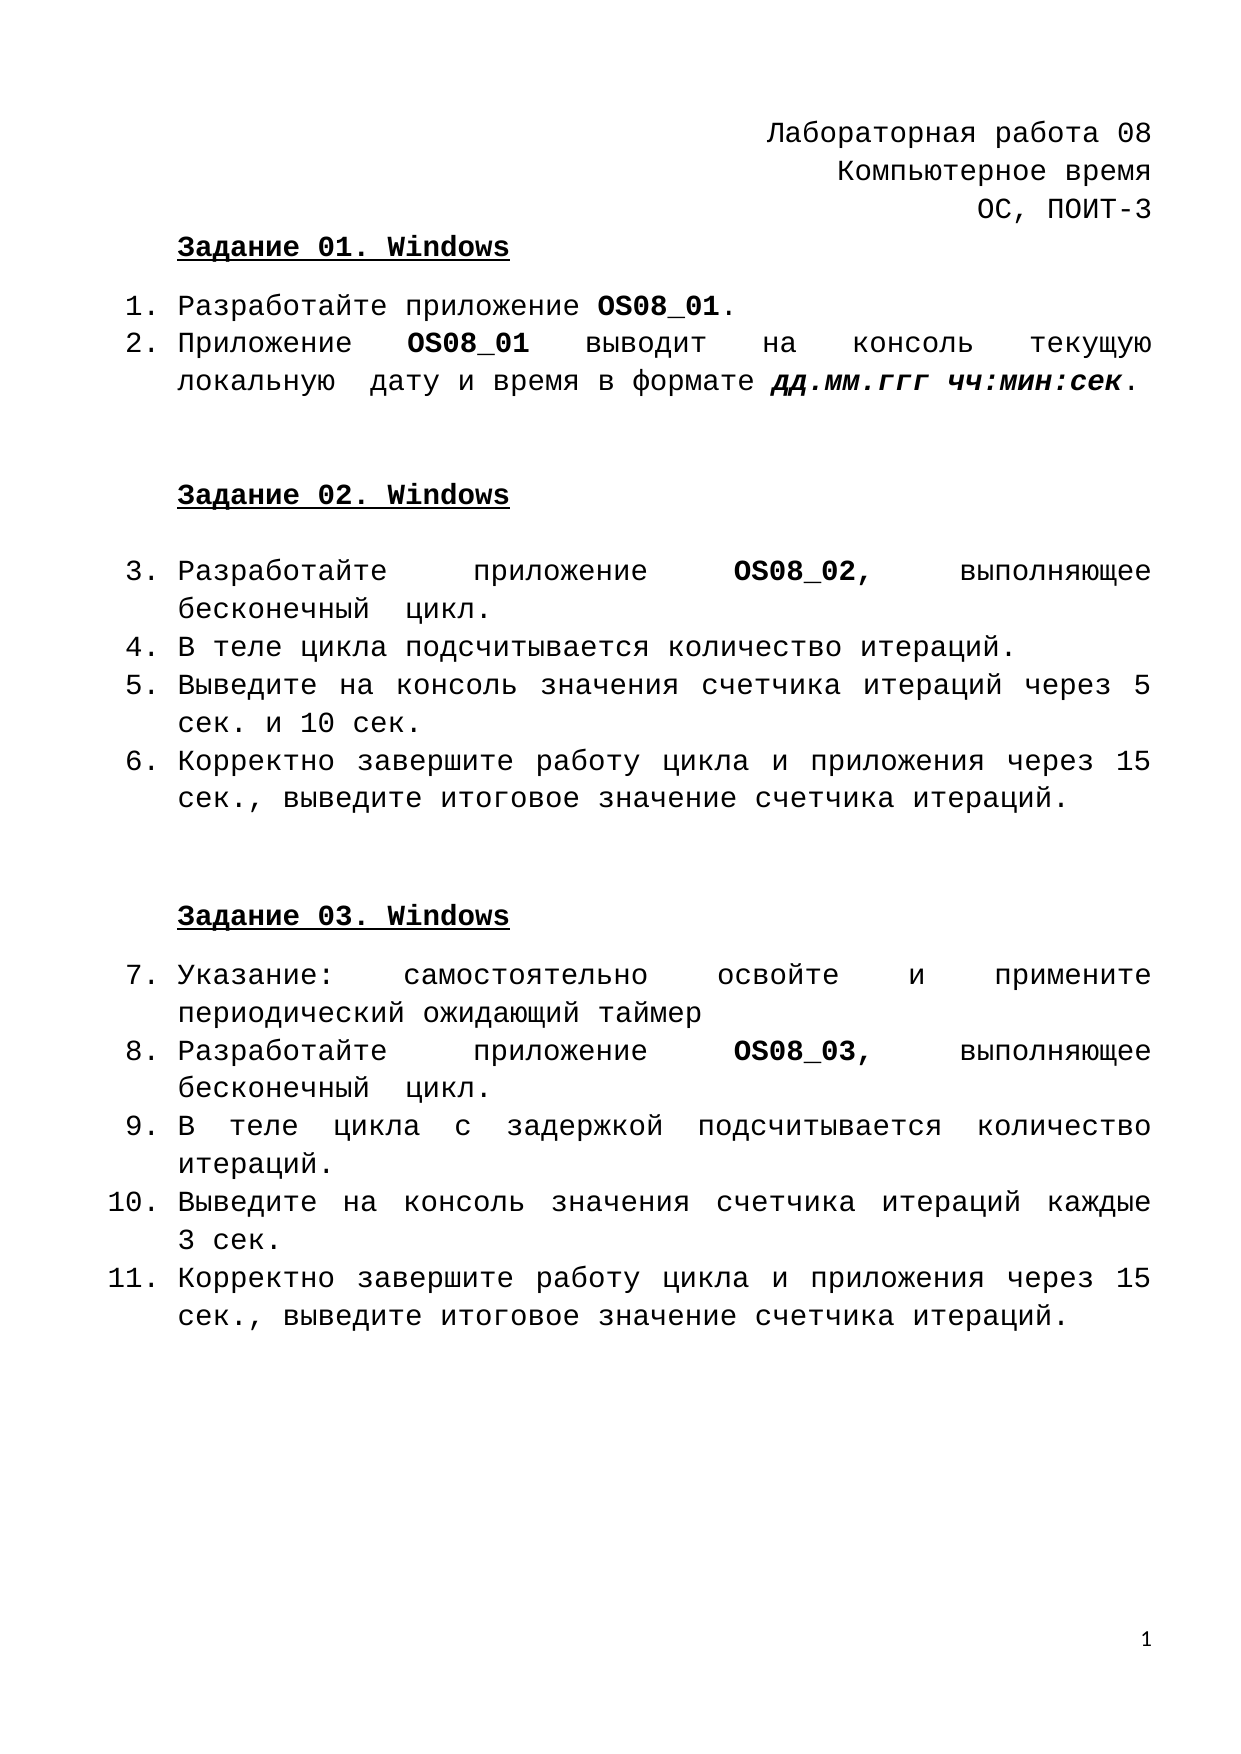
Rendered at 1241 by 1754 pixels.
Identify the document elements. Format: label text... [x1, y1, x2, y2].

list В теле цикла с задержкой подсчитывается количество итераций. [177, 1111, 1152, 1182]
list Выведите на консоль значения счетчика итераций каждые 3 сек. [177, 1187, 1152, 1258]
list В теле цикла подсчитывается количество итераций. [177, 632, 1152, 665]
list Корректно завершите работу цикла и приложения через 15 сек., выведите итоговое значение счетчика итераций. [177, 1263, 1152, 1334]
list Указание: самостоятельно освойте и примените периодический ожидающий таймер [177, 960, 1152, 1031]
text OC, ПОИТ-3 [177, 194, 1152, 227]
list Разработайте приложение OS08_01. [177, 291, 1152, 324]
text Лабораторная работа 08 [177, 118, 1152, 151]
text Задание 01. Windows [177, 232, 1152, 265]
list Разработайте приложение OS08_03, выполняющее бесконечный цикл. [177, 1036, 1152, 1107]
list Задание 02. Windows [177, 480, 1152, 513]
list Выведите на консоль значения счетчика итераций через 5 сек. и 10 сек. [177, 670, 1152, 741]
list Приложение OS08_01 выводит на консоль текущую локальную дату и время в формате дд.мм.ггг чч:мин:сек. [177, 328, 1152, 399]
list Разработайте приложение OS08_02, выполняющее бесконечный цикл. [177, 556, 1152, 627]
text Компьютерное время [177, 156, 1152, 189]
text Задание 03. Windows [177, 901, 1152, 934]
list Корректно завершите работу цикла и приложения через 15 сек., выведите итоговое значение счетчика итераций. [177, 746, 1152, 817]
